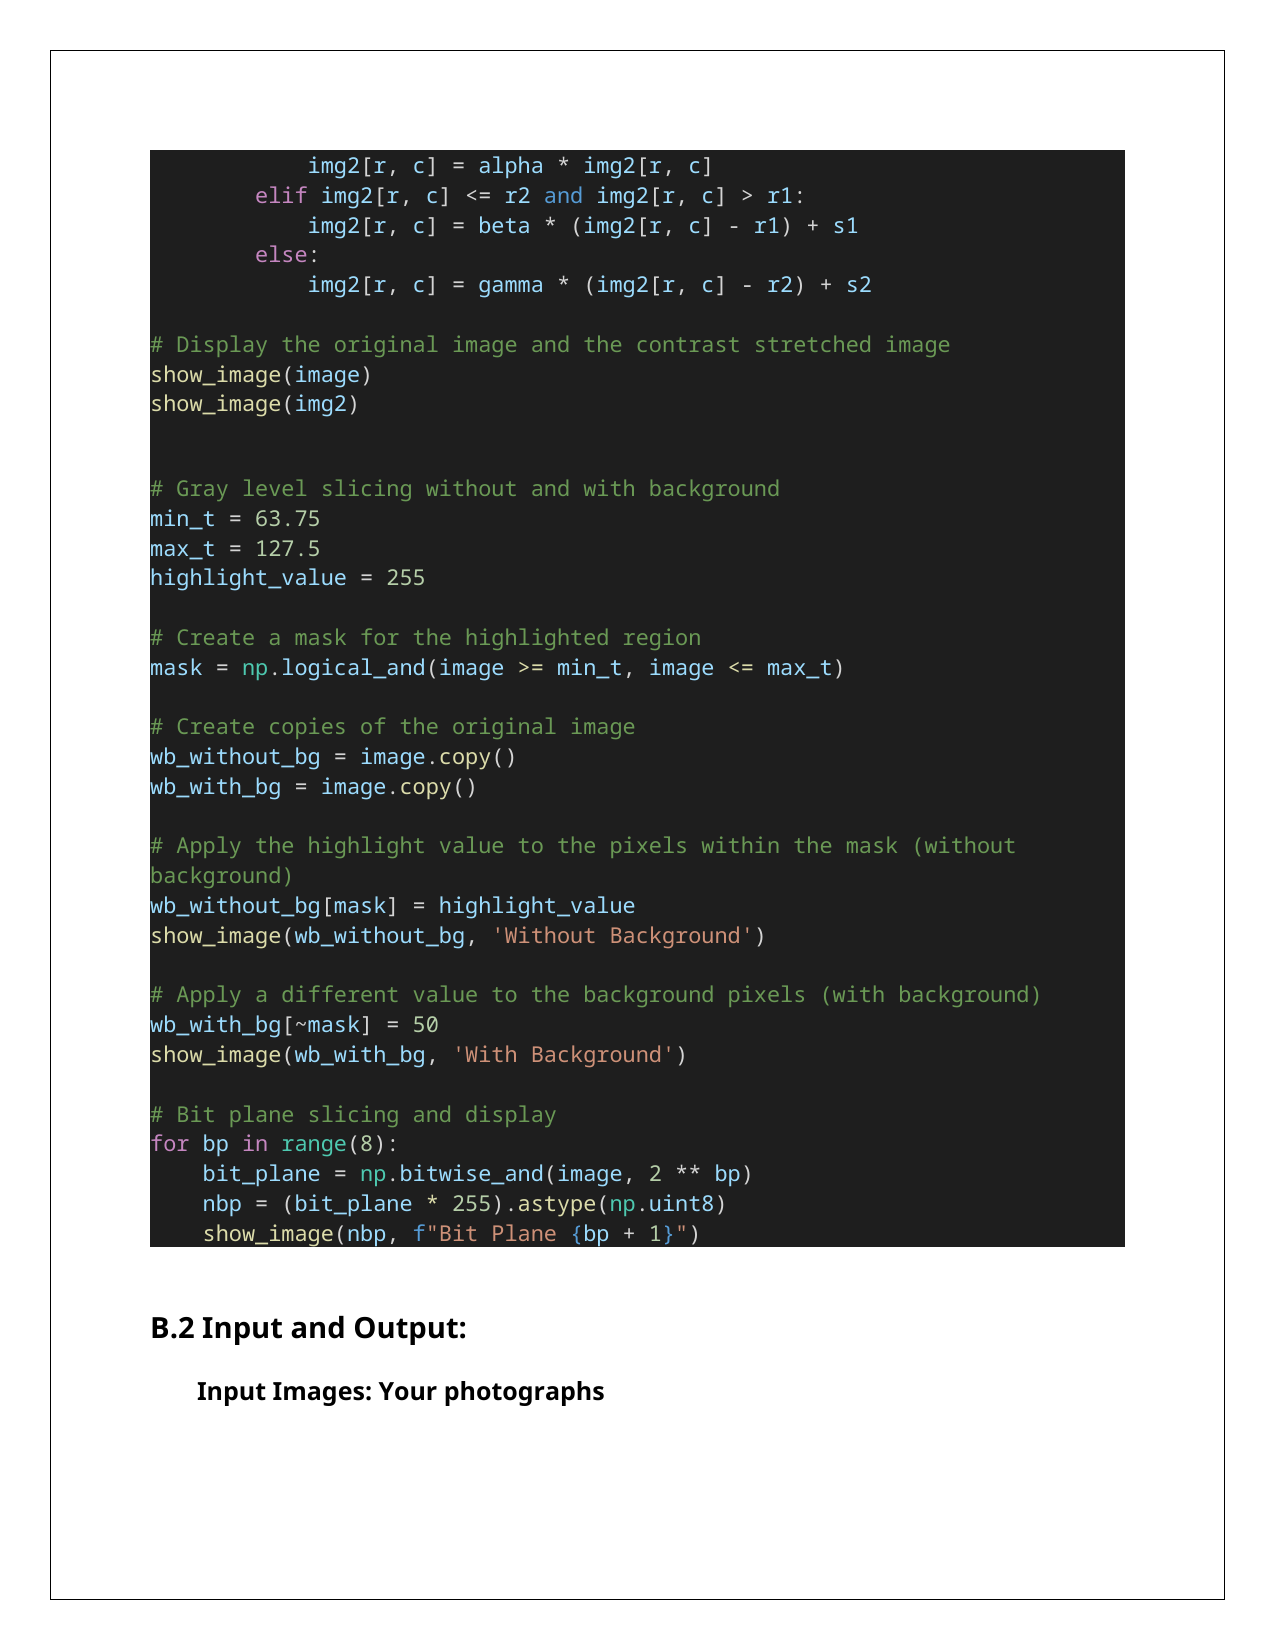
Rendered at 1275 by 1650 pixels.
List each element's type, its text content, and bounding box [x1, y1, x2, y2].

text max_t = 127.5 [150, 532, 1125, 562]
text wb_without_bg[mask] = highlight_value [150, 890, 1125, 920]
text min_t = 63.75 [150, 503, 1125, 532]
text show_image(wb_without_bg, 'Without Background') [150, 920, 1125, 949]
text Input Images: Your photographs [150, 1374, 1125, 1408]
text for bp in range(8): [150, 1128, 1125, 1158]
text highlight_value = 255 [150, 562, 1125, 592]
text img2[r, c] = gamma * (img2[r, c] - r2) + s2 [150, 269, 1125, 299]
text else: [150, 239, 1125, 269]
text nbp = (bit_plane * 255).astype(np.uint8) [150, 1188, 1125, 1218]
text wb_without_bg = image.copy() [150, 741, 1125, 771]
text img2[r, c] = alpha * img2[r, c] [150, 150, 1125, 180]
text img2[r, c] = beta * (img2[r, c] - r1) + s1 [150, 209, 1125, 239]
text wb_with_bg = image.copy() [150, 771, 1125, 801]
text show_image(nbp, f"Bit Plane {bp + 1}") [150, 1218, 1125, 1247]
text # Gray level slicing without and with background [150, 473, 1125, 503]
text show_image(image) [150, 358, 1125, 388]
text # Apply the highlight value to the pixels within the mask (without background) [150, 830, 1125, 890]
text # Create copies of the original image [150, 711, 1125, 741]
text B.2 Input and Output: [150, 1307, 1125, 1347]
text wb_with_bg[~mask] = 50 [150, 1009, 1125, 1039]
text bit_plane = np.bitwise_and(image, 2 ** bp) [150, 1158, 1125, 1188]
text # Bit plane slicing and display [150, 1098, 1125, 1128]
text mask = np.logical_and(image >= min_t, image <= max_t) [150, 652, 1125, 681]
text # Apply a different value to the background pixels (with background) [150, 979, 1125, 1009]
text show_image(img2) [150, 388, 1125, 418]
text # Display the original image and the contrast stretched image [150, 329, 1125, 358]
text elif img2[r, c] <= r2 and img2[r, c] > r1: [150, 180, 1125, 209]
text show_image(wb_with_bg, 'With Background') [150, 1039, 1125, 1069]
text # Create a mask for the highlighted region [150, 622, 1125, 652]
